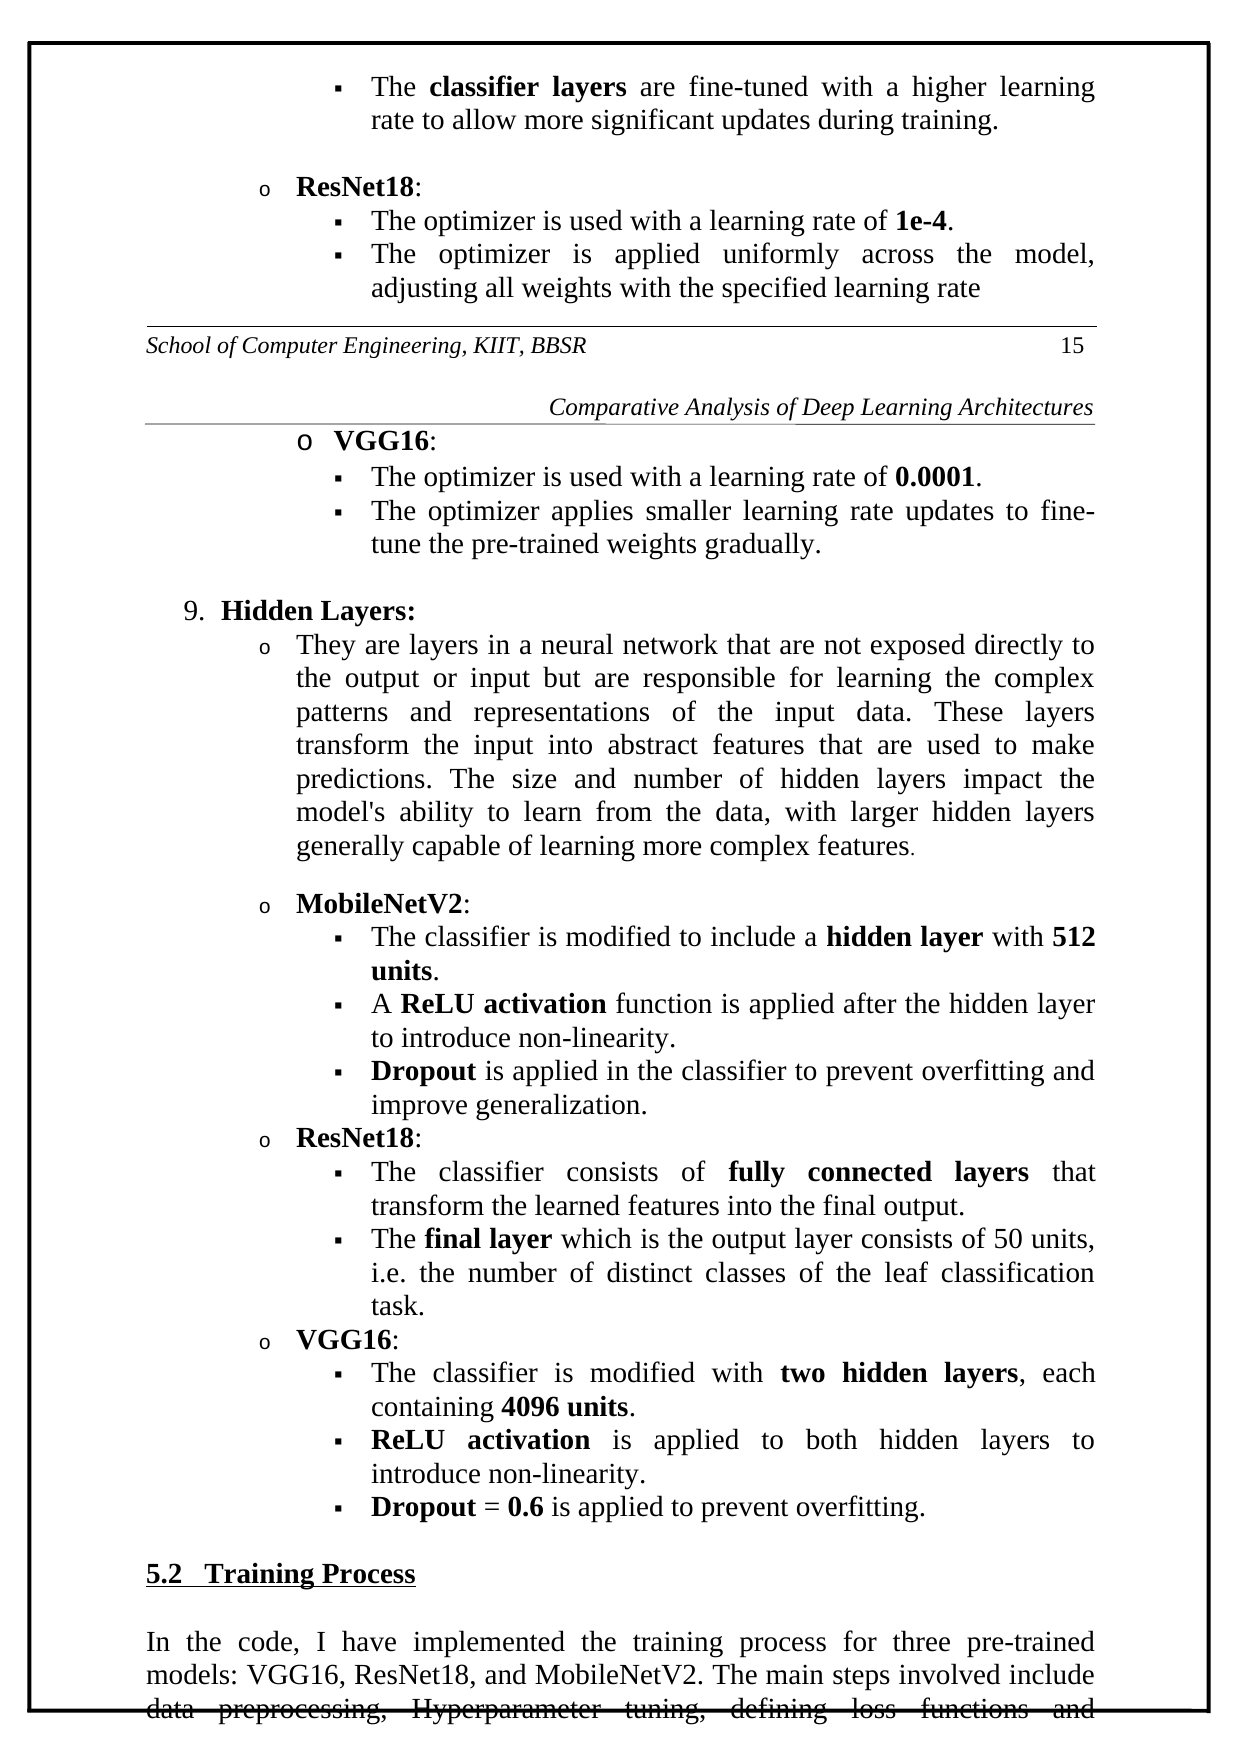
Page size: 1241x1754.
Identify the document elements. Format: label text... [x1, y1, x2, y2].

list The optimizer is used with a learning rate of 1e-4. [333, 203, 1096, 236]
list MobileNetV2: [258, 886, 1096, 919]
list The optimizer is used with a learning rate of 0.0001. [333, 459, 1096, 493]
list A ReLU activation function is applied after the hidden layer to introduce non-linearity. [333, 986, 1096, 1053]
list The classifier layers are fine-tuned with a higher learning rate to allow more significant updates during training. [333, 69, 1096, 136]
list VGG16: [258, 1322, 1096, 1355]
text Comparative Analysis of Deep Learning Architectures [146, 392, 1096, 421]
list The optimizer applies smaller learning rate updates to fine-tune the pre-trained weights gradually. [333, 493, 1096, 560]
list The final layer which is the output layer consists of 50 units, i.e. the number of distinct classes of the leaf classification task. [333, 1221, 1096, 1322]
list They are layers in a neural network that are not exposed directly to the output or input but are responsible for learning the complex patterns and representations of the input data. These layers transform the input into abstract features that are used to make predictions. The size and number of hidden layers impact the model's ability to learn from the data, with larger hidden layers generally capable of learning more complex features. [258, 627, 1096, 862]
list ReLU activation is applied to both hidden layers to introduce non-linearity. [333, 1422, 1096, 1489]
list Dropout is applied in the classifier to prevent overfitting and improve generalization. [333, 1053, 1096, 1121]
list The optimizer is applied uniformly across the model, adjusting all weights with the specified learning rate [333, 236, 1096, 303]
list ResNet18: [258, 169, 1096, 203]
list The classifier consists of fully connected layers that transform the learned features into the final output. [333, 1154, 1096, 1221]
list VGG16: [296, 423, 1096, 459]
list The classifier is modified with two hidden layers, each containing 4096 units. [333, 1355, 1096, 1422]
text School of Computer Engineering, KIIT, BBSR 15 [146, 331, 1096, 359]
text 5.2 Training Process [146, 1557, 1096, 1590]
list Dropout = 0.6 is applied to prevent overfitting. [333, 1489, 1096, 1523]
list The classifier is modified to include a hidden layer with 512 units. [333, 919, 1096, 986]
list Hidden Layers: [183, 593, 1096, 627]
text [146, 1624, 1096, 1724]
list ResNet18: [258, 1121, 1096, 1154]
